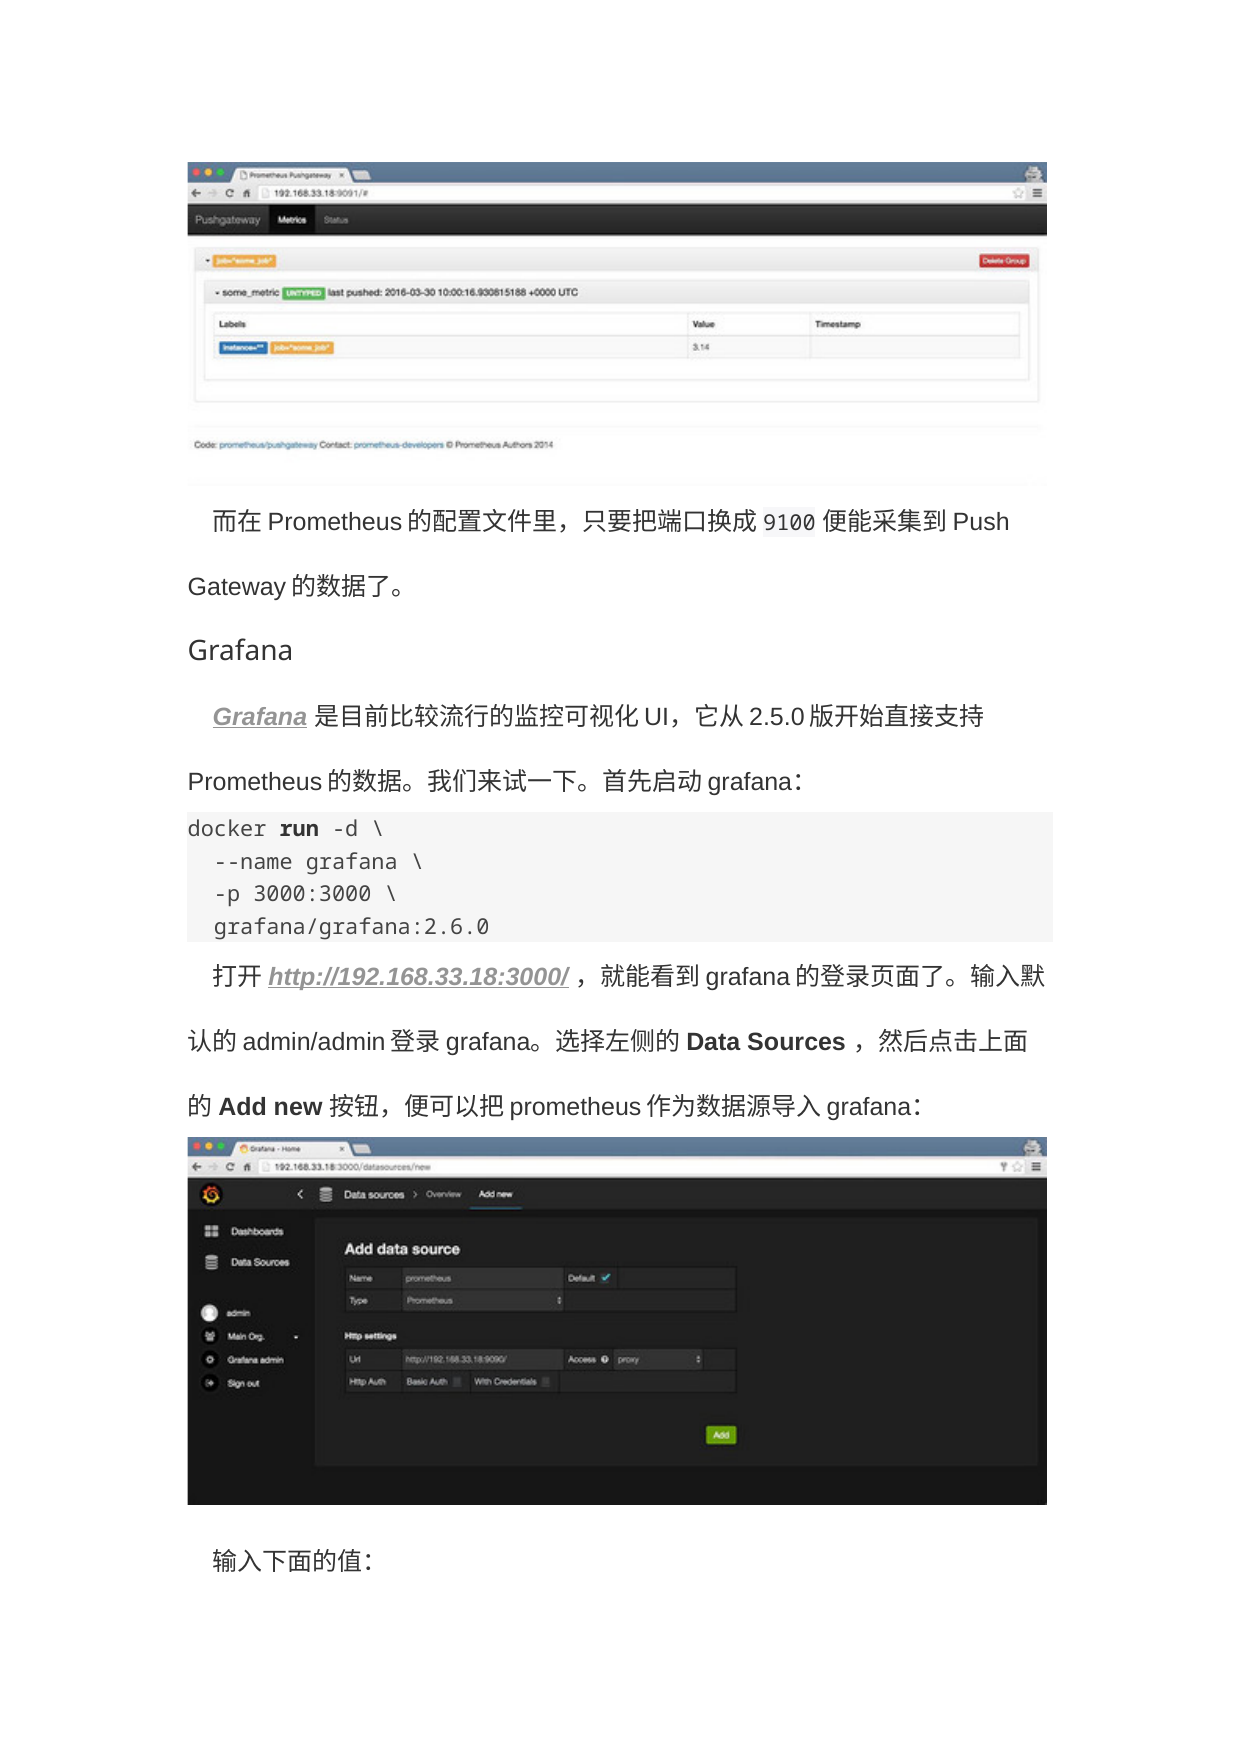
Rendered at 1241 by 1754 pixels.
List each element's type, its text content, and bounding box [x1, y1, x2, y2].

text 输入下面的值： [187, 1527, 1053, 1592]
picture [187, 1137, 1047, 1505]
text 打开 http://192.168.33.18:3000/ ，就能看到grafana的登录页面了。输入默认的admin/admin登录grafana。选择左侧的 Data Sources ，然后点击上面的 Add new 按钮，便可以把prometheus作为数据源导入grafana： [187, 942, 1053, 1137]
text 而在Prometheus的配置文件里，只要把端口换成 9100 便能采集到Push Gateway的数据了。 [187, 487, 1053, 617]
text Grafana [187, 617, 1053, 682]
text Grafana 是目前比较流行的监控可视化UI，它从2.5.0版开始直接支持Prometheus的数据。我们来试一下。首先启动grafana： [187, 682, 1053, 812]
text docker run -d \ --name grafana \ -p 3000:3000 \ grafana/grafana:2.6.0 [187, 812, 1053, 942]
picture [187, 162, 1047, 486]
